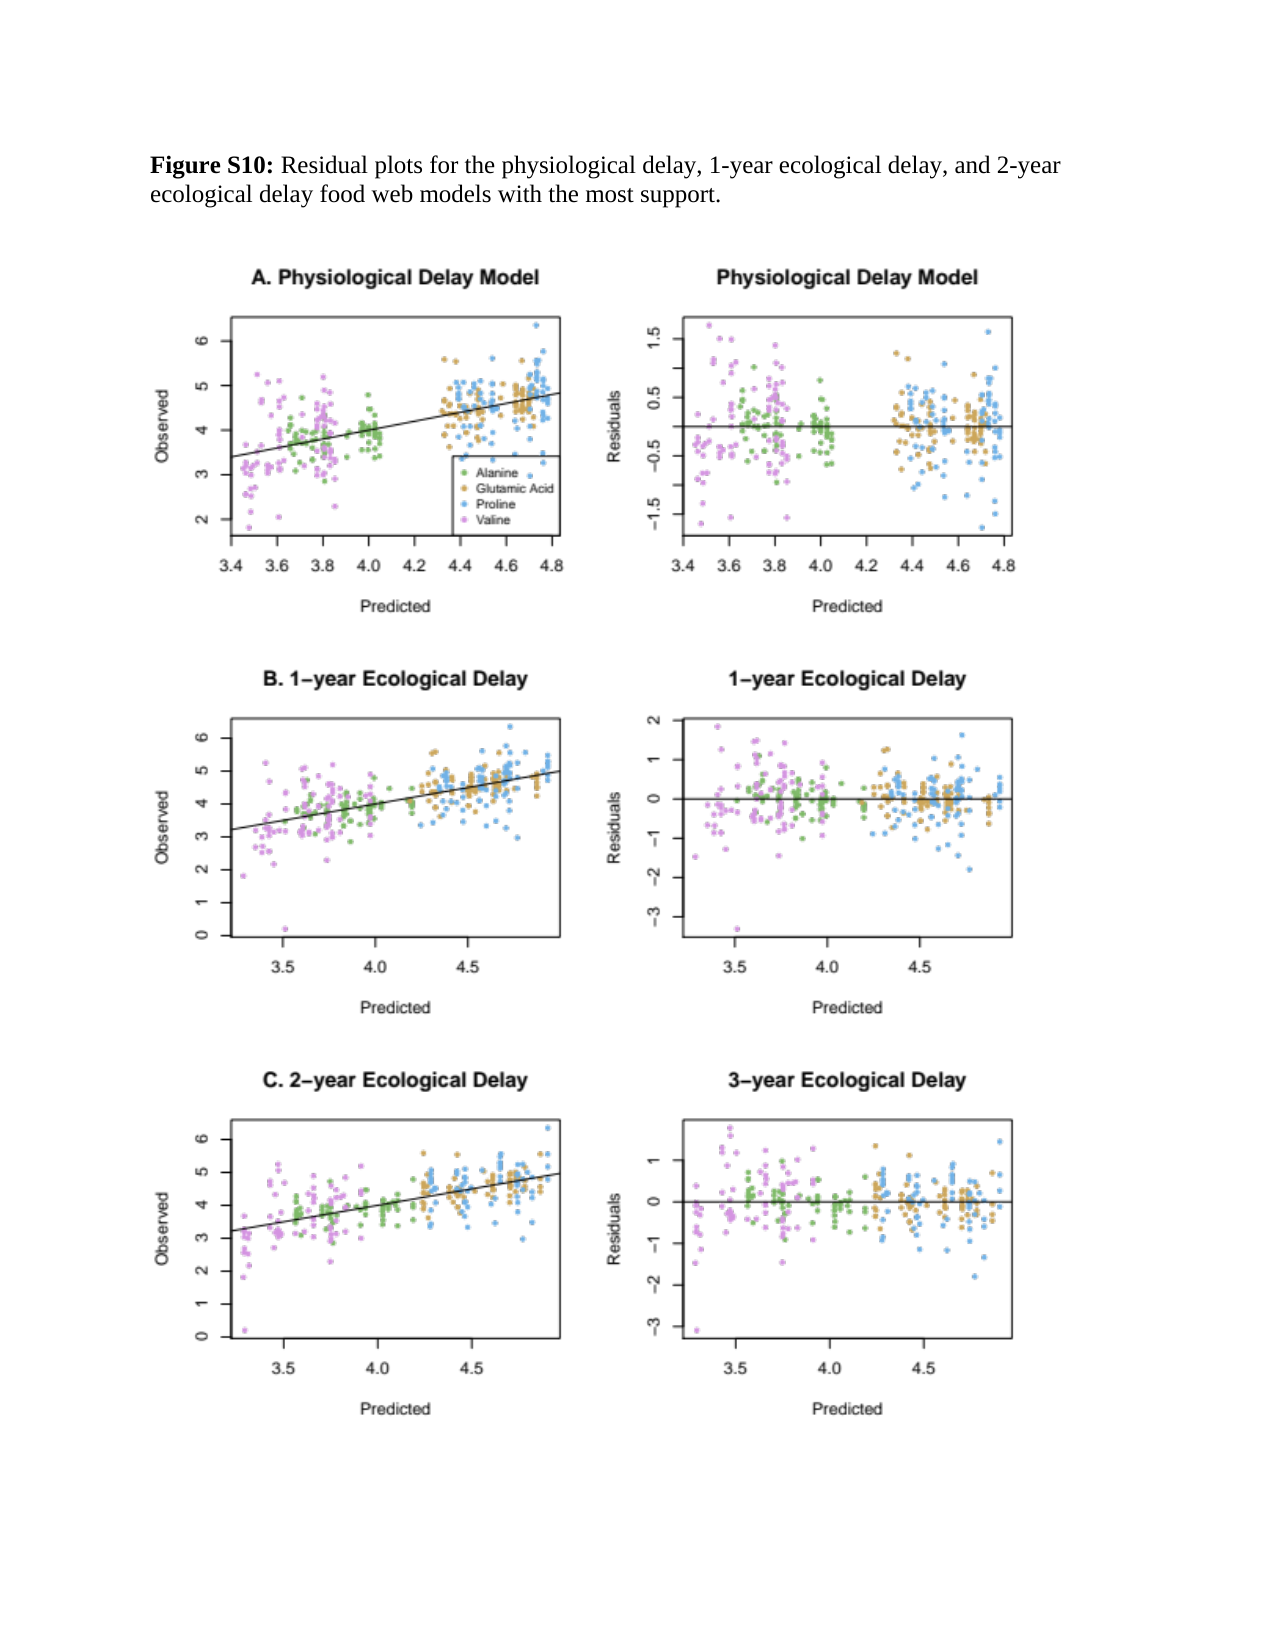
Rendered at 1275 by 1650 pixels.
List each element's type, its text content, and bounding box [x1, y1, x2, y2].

text Figure S10: Residual plots for the physiological delay, 1-year ecological delay, and 2-year ecological delay food web models with the most support. [150, 150, 1125, 207]
